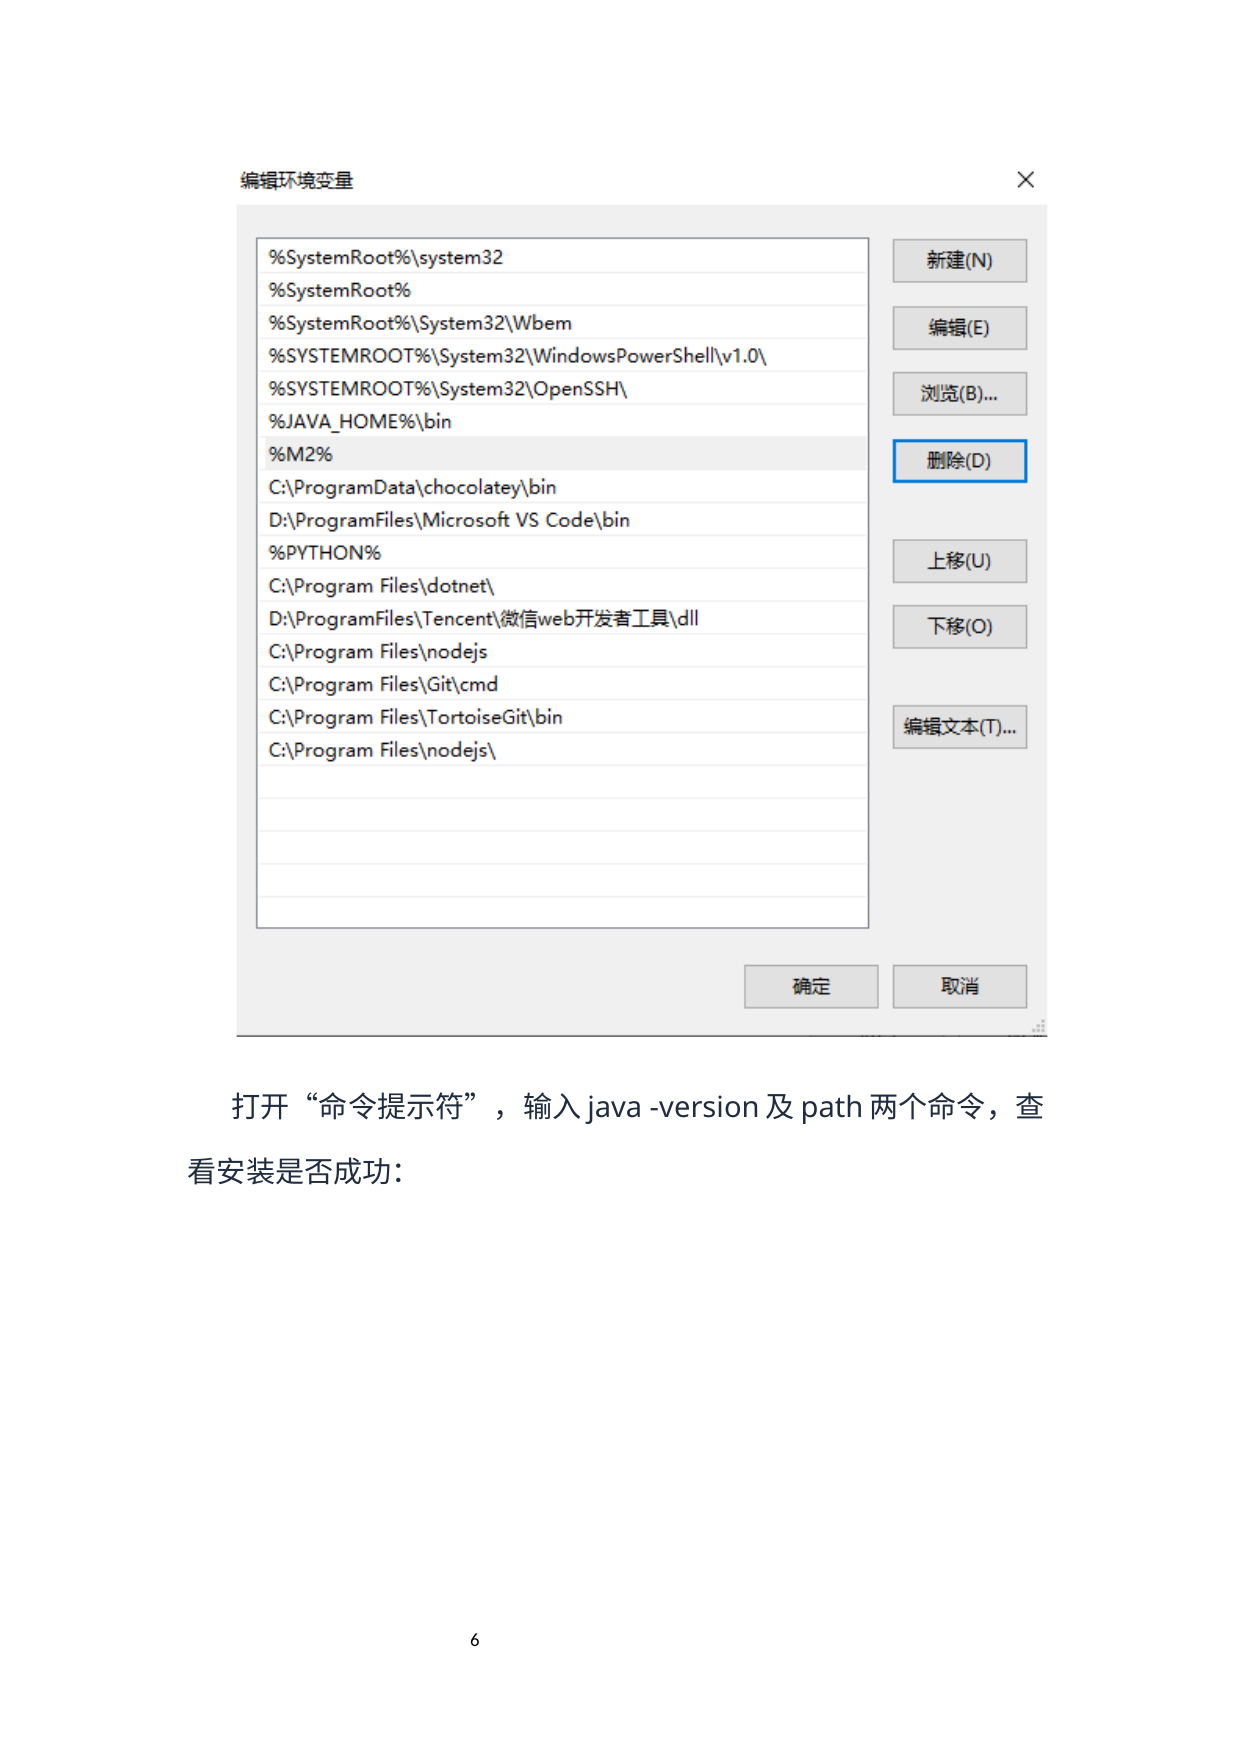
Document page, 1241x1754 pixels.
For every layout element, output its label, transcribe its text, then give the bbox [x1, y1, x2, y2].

picture [236, 162, 1048, 1037]
text 打开“命令提示符”，输入java -version及path两个命令，查看安装是否成功： [187, 1072, 1053, 1202]
